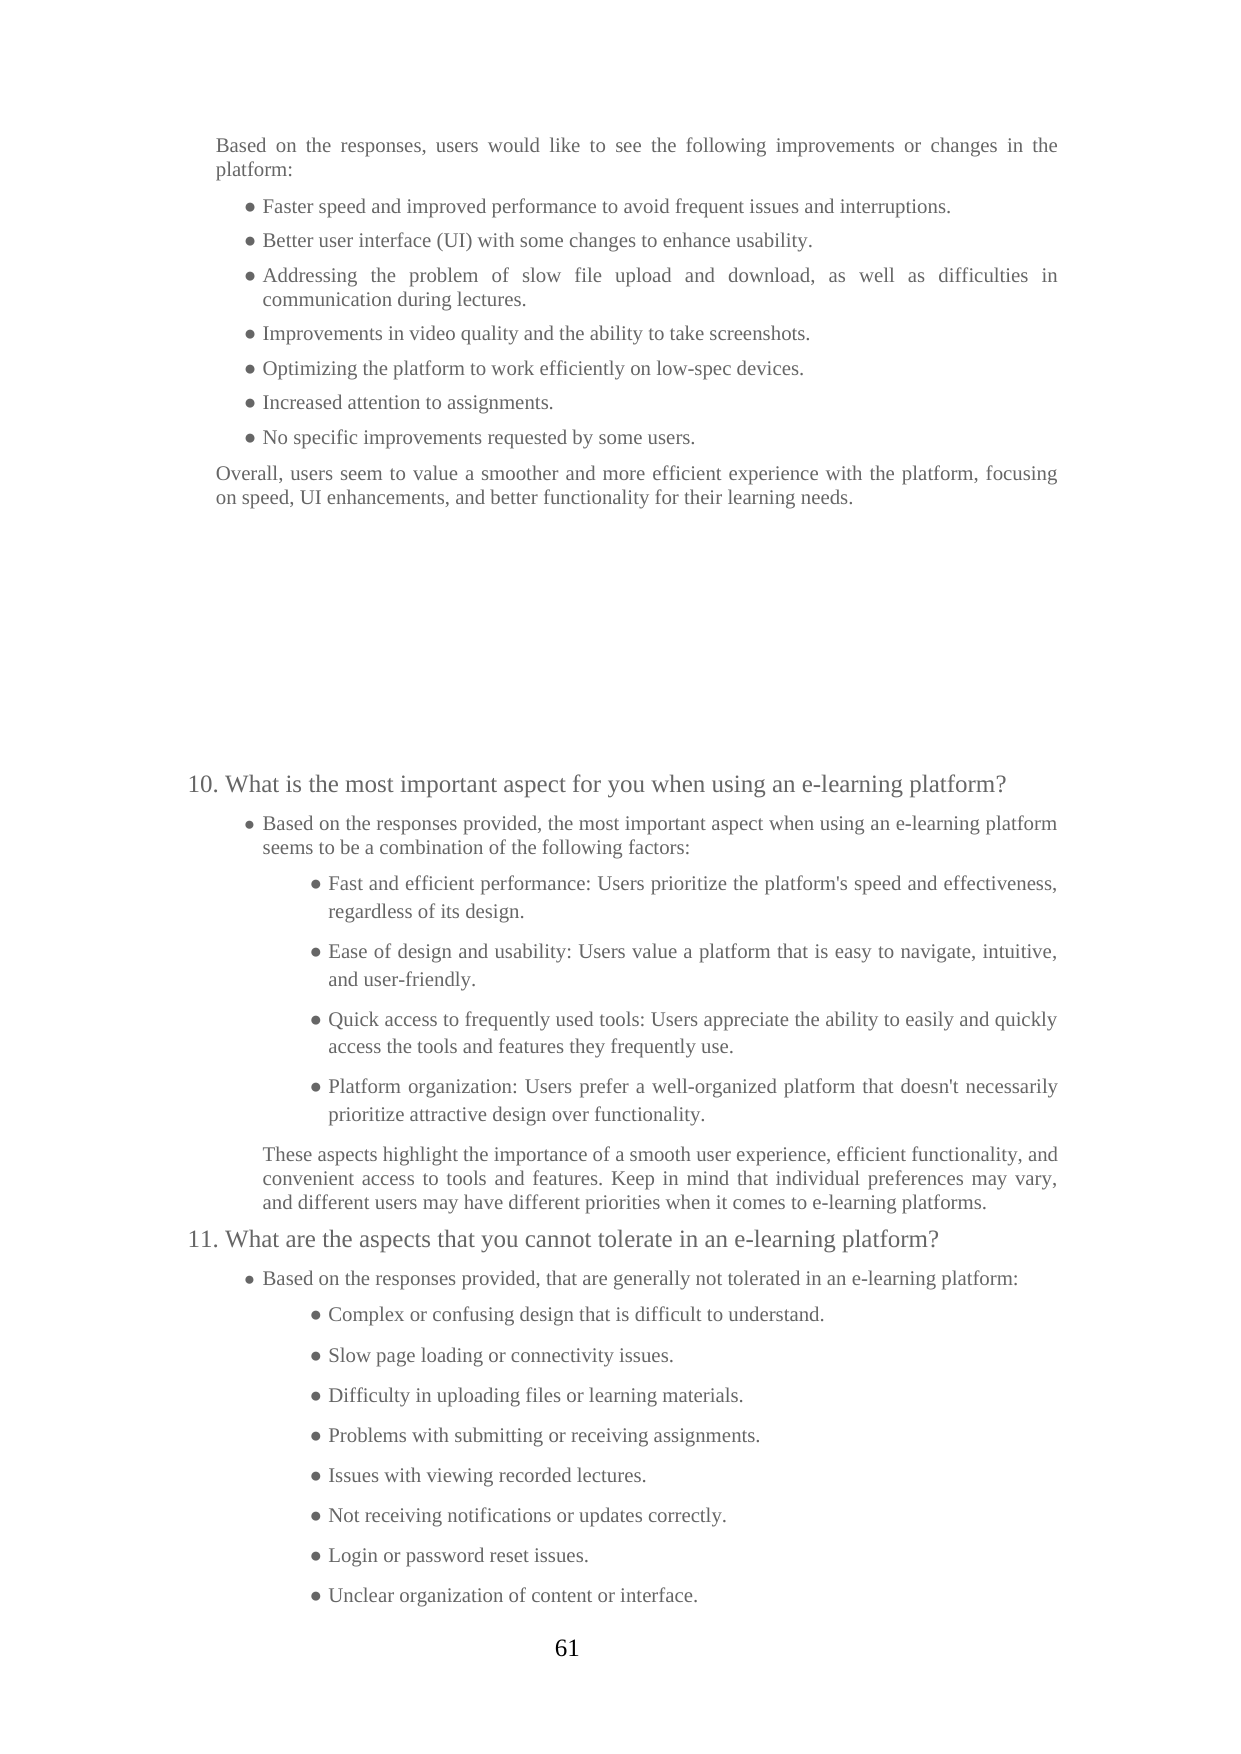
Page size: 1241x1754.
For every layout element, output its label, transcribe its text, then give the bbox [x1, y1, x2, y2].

text These aspects highlight the importance of a smooth user experience, efficient functionality, and convenient access to tools and features. Keep in mind that individual preferences may vary, and different users may have different priorities when it comes to e-learning platforms. [262, 1142, 1059, 1214]
list Issues with viewing recorded lectures. [309, 1463, 1059, 1487]
list Addressing the problem of slow file upload and download, as well as difficulties in communication during lectures. [244, 263, 1059, 311]
list Platform organization: Users prefer a well-organized platform that doesn't necessarily prioritize attractive design over functionality. [309, 1074, 1059, 1126]
list Ease of design and usability: Users value a platform that is easy to navigate, intuitive, and user-friendly. [309, 939, 1059, 991]
list Unclear organization of content or interface. [309, 1583, 1059, 1607]
list Login or password reset issues. [309, 1543, 1059, 1567]
list Not receiving notifications or updates correctly. [309, 1503, 1059, 1527]
list No specific improvements requested by some users. [244, 424, 1059, 449]
text Overall, users seem to value a smoother and more efficient experience with the platform, focusing on speed, UI enhancements, and better functionality for their learning needs. [216, 461, 1059, 509]
list Better user interface (UI) with some changes to enhance usability. [244, 228, 1059, 252]
list What are the aspects that you cannot tolerate in an e-learning platform? [187, 1224, 1059, 1253]
list Problems with submitting or receiving assignments. [309, 1423, 1059, 1447]
list Improvements in video quality and the ability to take screenshots. [244, 321, 1059, 345]
text Based on the responses, users would like to see the following improvements or changes in the platform: [216, 133, 1059, 181]
list Optimizing the platform to work efficiently on low-spec devices. [244, 356, 1059, 380]
list Increased attention to assignments. [244, 390, 1059, 414]
list Based on the responses provided, the most important aspect when using an e-learning platform seems to be a combination of the following factors: [244, 811, 1059, 859]
list Difficulty in uploading files or learning materials. [309, 1383, 1059, 1407]
list Slow page loading or connectivity issues. [309, 1342, 1059, 1367]
list What is the most important aspect for you when using an e-learning platform? [187, 769, 1059, 798]
list Quick access to frequently used tools: Users appreciate the ability to easily and quickly access the tools and features they frequently use. [309, 1007, 1059, 1058]
list Faster speed and improved performance to avoid frequent issues and interruptions. [244, 194, 1059, 218]
list Fast and efficient performance: Users prioritize the platform's speed and effectiveness, regardless of its design. [309, 871, 1059, 923]
list Complex or confusing design that is difficult to understand. [309, 1302, 1059, 1326]
list Based on the responses provided, that are generally not tolerated in an e-learning platform: [244, 1266, 1059, 1290]
